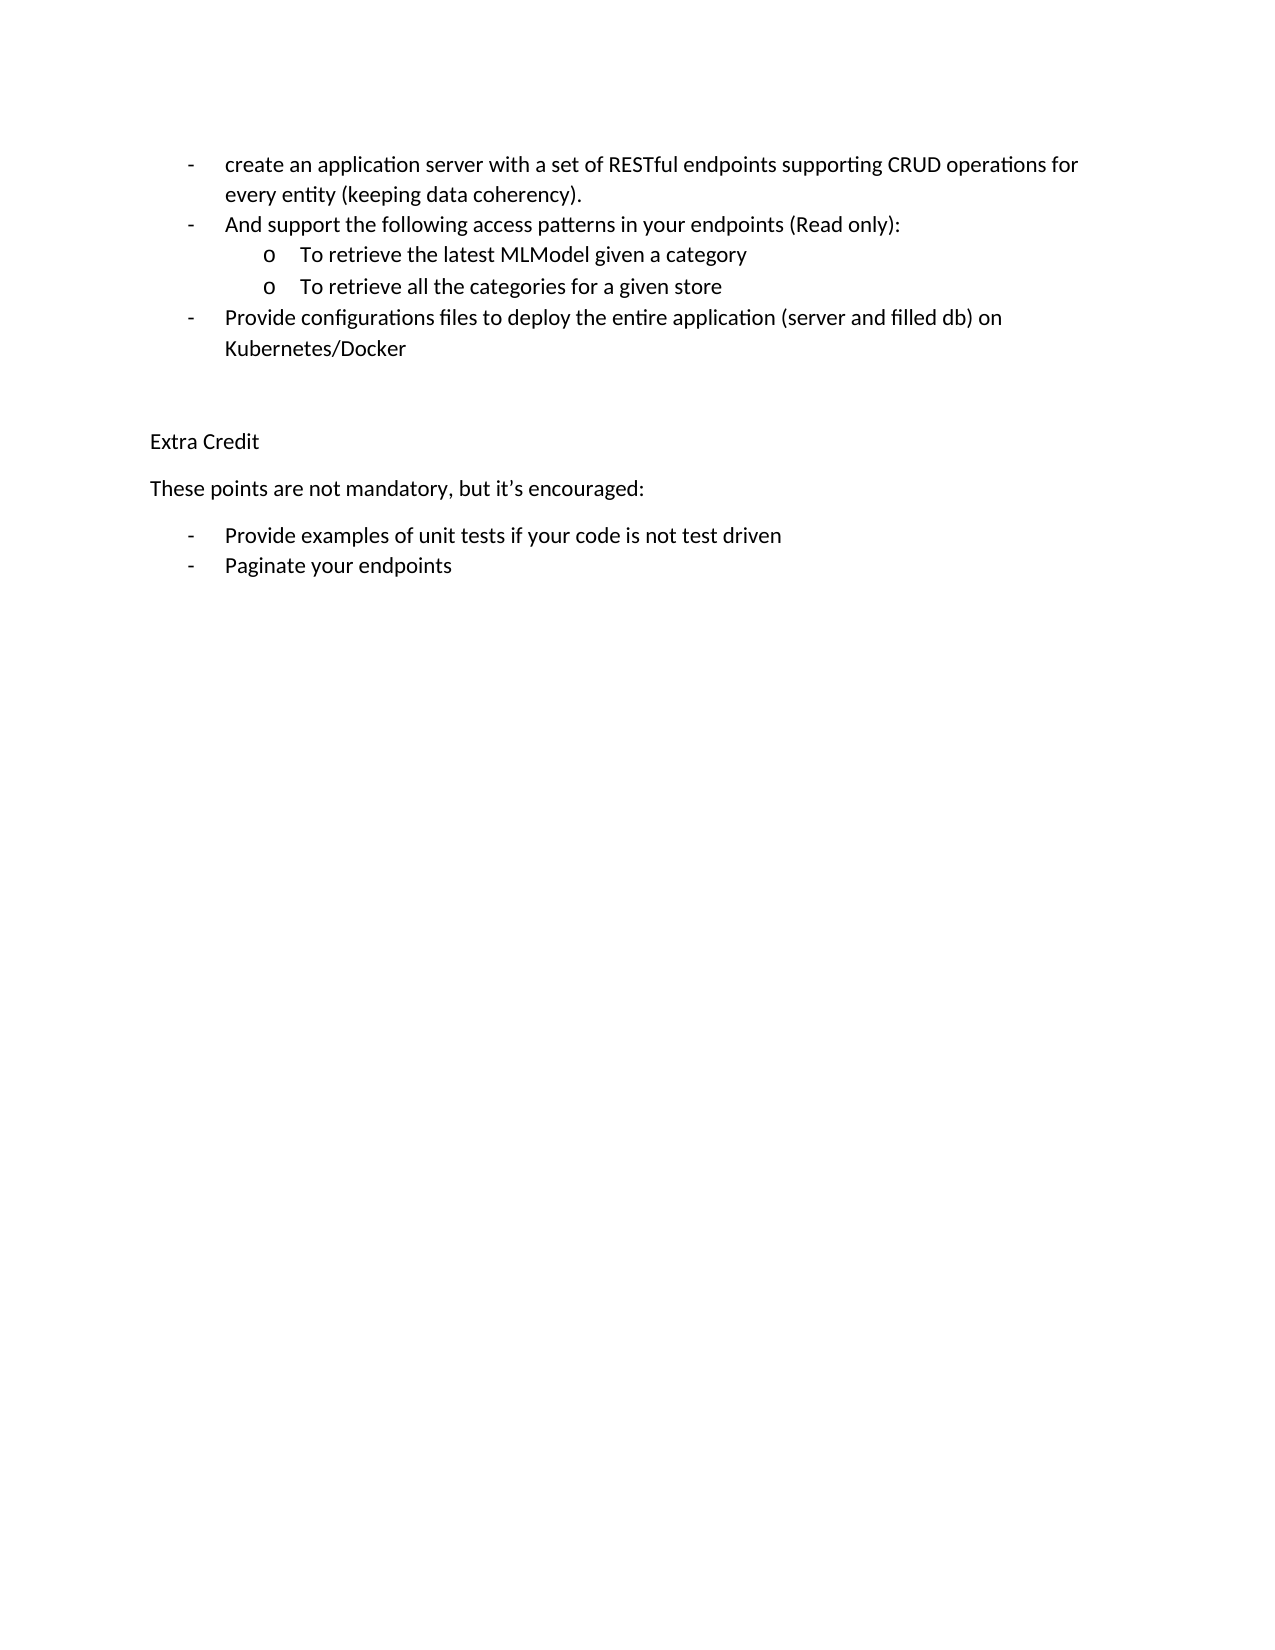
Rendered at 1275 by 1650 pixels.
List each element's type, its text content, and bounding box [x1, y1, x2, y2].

list And support the following access patterns in your endpoints (Read only): [187, 210, 1125, 238]
list Provide examples of unit tests if your code is not test driven [187, 521, 1125, 549]
text These points are not mandatory, but it’s encouraged: [150, 474, 1125, 502]
list Paginate your endpoints [187, 551, 1125, 579]
text Extra Credit [150, 427, 1125, 456]
list create an application server with a set of RESTful endpoints supporting CRUD operations for every entity (keeping data coherency). [187, 150, 1125, 208]
list To retrieve all the categories for a given store [262, 272, 1125, 301]
list To retrieve the latest MLModel given a category [262, 241, 1125, 270]
list Provide configurations files to deploy the entire application (server and filled db) on Kubernetes/Docker [187, 303, 1125, 362]
